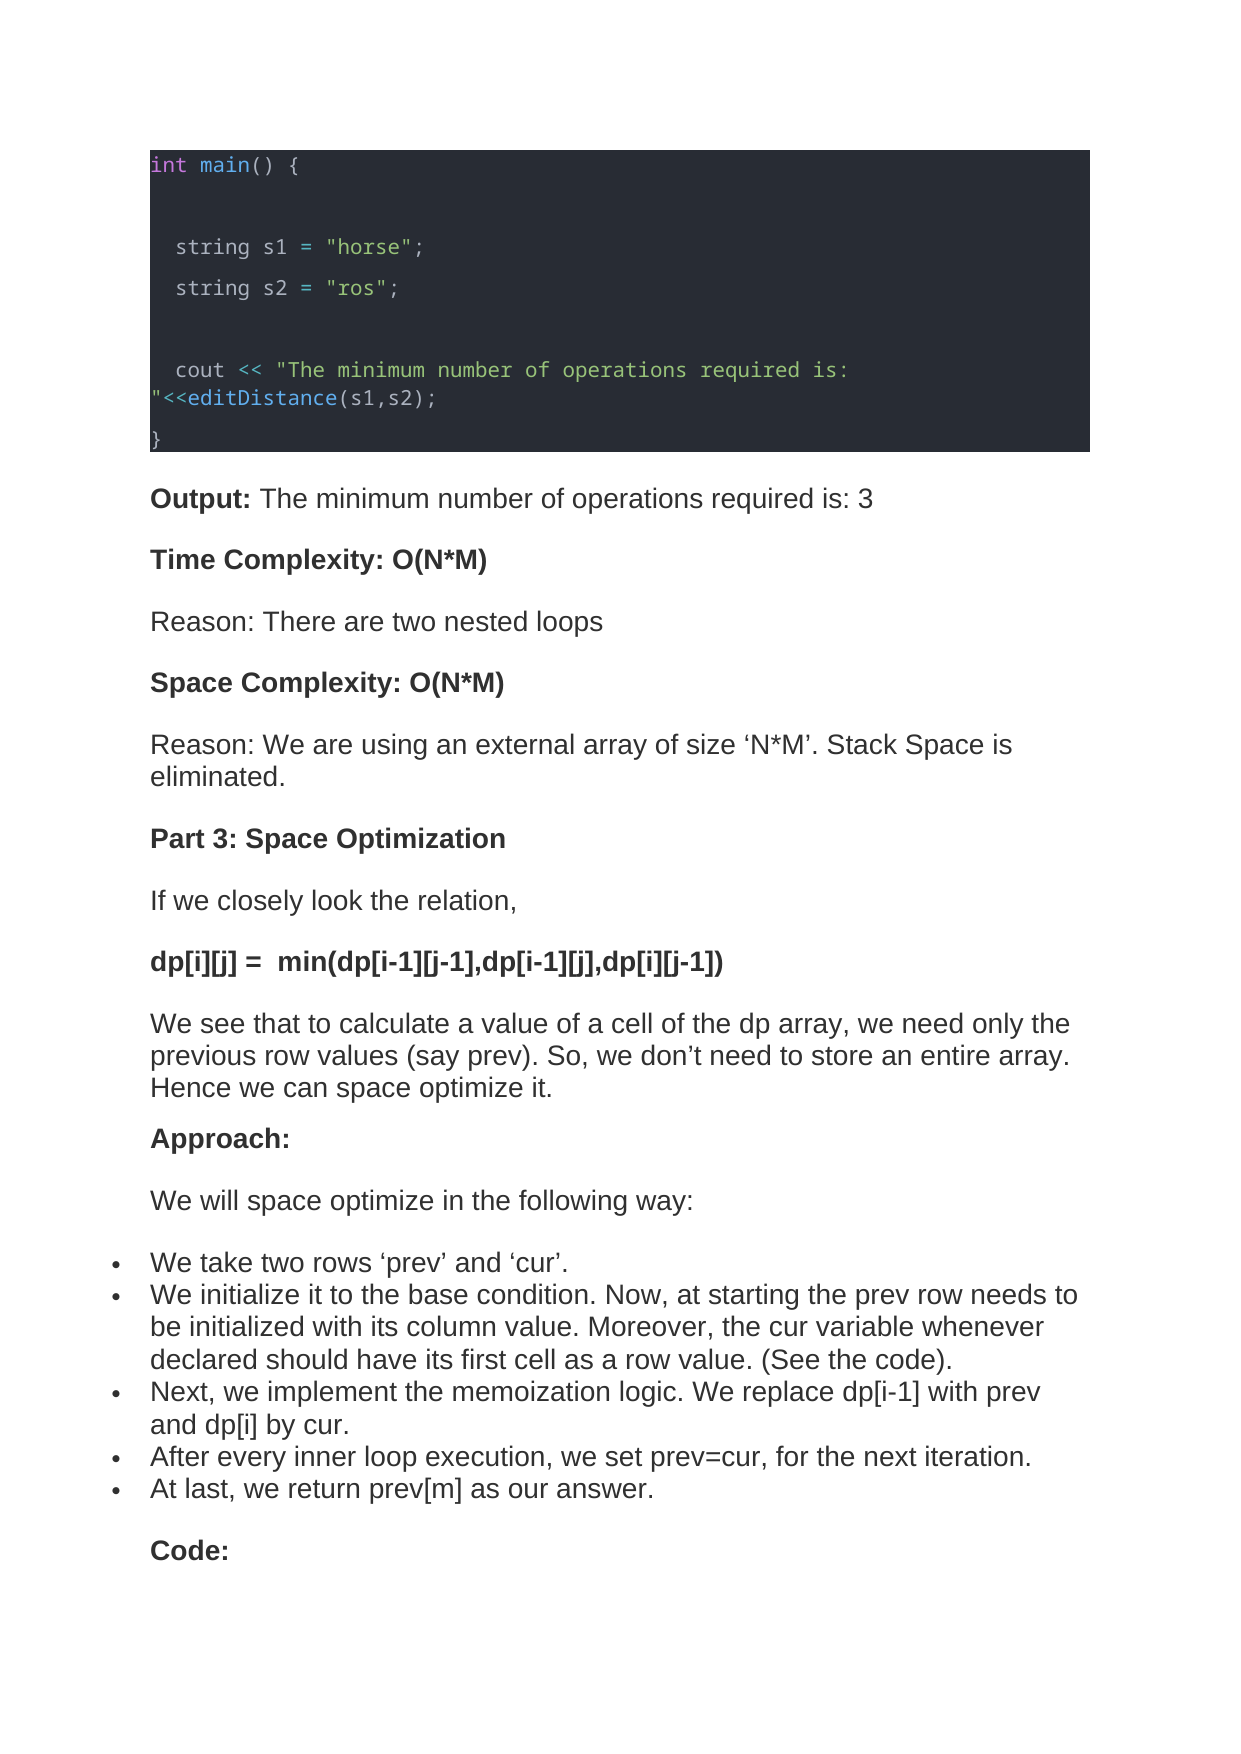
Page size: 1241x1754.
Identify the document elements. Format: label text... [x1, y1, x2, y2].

text int main() { [150, 150, 1090, 178]
list We take two rows ‘prev’ and ‘cur’. [112, 1246, 1090, 1278]
text Approach: [150, 1122, 1090, 1155]
list After every inner loop execution, we set prev=cur, for the next iteration. [112, 1440, 1090, 1472]
text We will space optimize in the following way: [150, 1184, 1090, 1216]
text cout << "The minimum number of operations required is: "<<editDistance(s1,s2); [150, 355, 1090, 412]
text Time Complexity: O(N*M) [150, 543, 1090, 576]
text Part 3: Space Optimization [150, 822, 1090, 854]
text Space Complexity: O(N*M) [150, 666, 1090, 699]
text Code: [150, 1534, 1090, 1566]
text Reason: There are two nested loops [150, 605, 1090, 637]
text string s2 = "ros"; [150, 273, 1090, 301]
text dp[i][j] = min(dp[i-1][j-1],dp[i-1][j],dp[i][j-1]) [150, 945, 1090, 977]
list At last, we return prev[m] as our answer. [112, 1472, 1090, 1505]
text string s1 = "horse"; [150, 232, 1090, 260]
list Next, we implement the memoization logic. We replace dp[i-1] with prev and dp[i] by cur. [112, 1375, 1090, 1440]
text Reason: We are using an external array of size ‘N*M’. Stack Space is eliminated. [150, 728, 1090, 793]
list We initialize it to the base condition. Now, at starting the prev row needs to be initialized with its column value. Moreover, the cur variable whenever declared should have its first cell as a row value. (See the code). [112, 1278, 1090, 1375]
text We see that to calculate a value of a cell of the dp array, we need only the previous row values (say prev). So, we don’t need to store an entire array. Hence we can space optimize it. [150, 1007, 1090, 1104]
text } [150, 424, 1090, 452]
text If we closely look the relation, [150, 883, 1090, 916]
text Output: The minimum number of operations required is: 3 [150, 482, 1090, 514]
